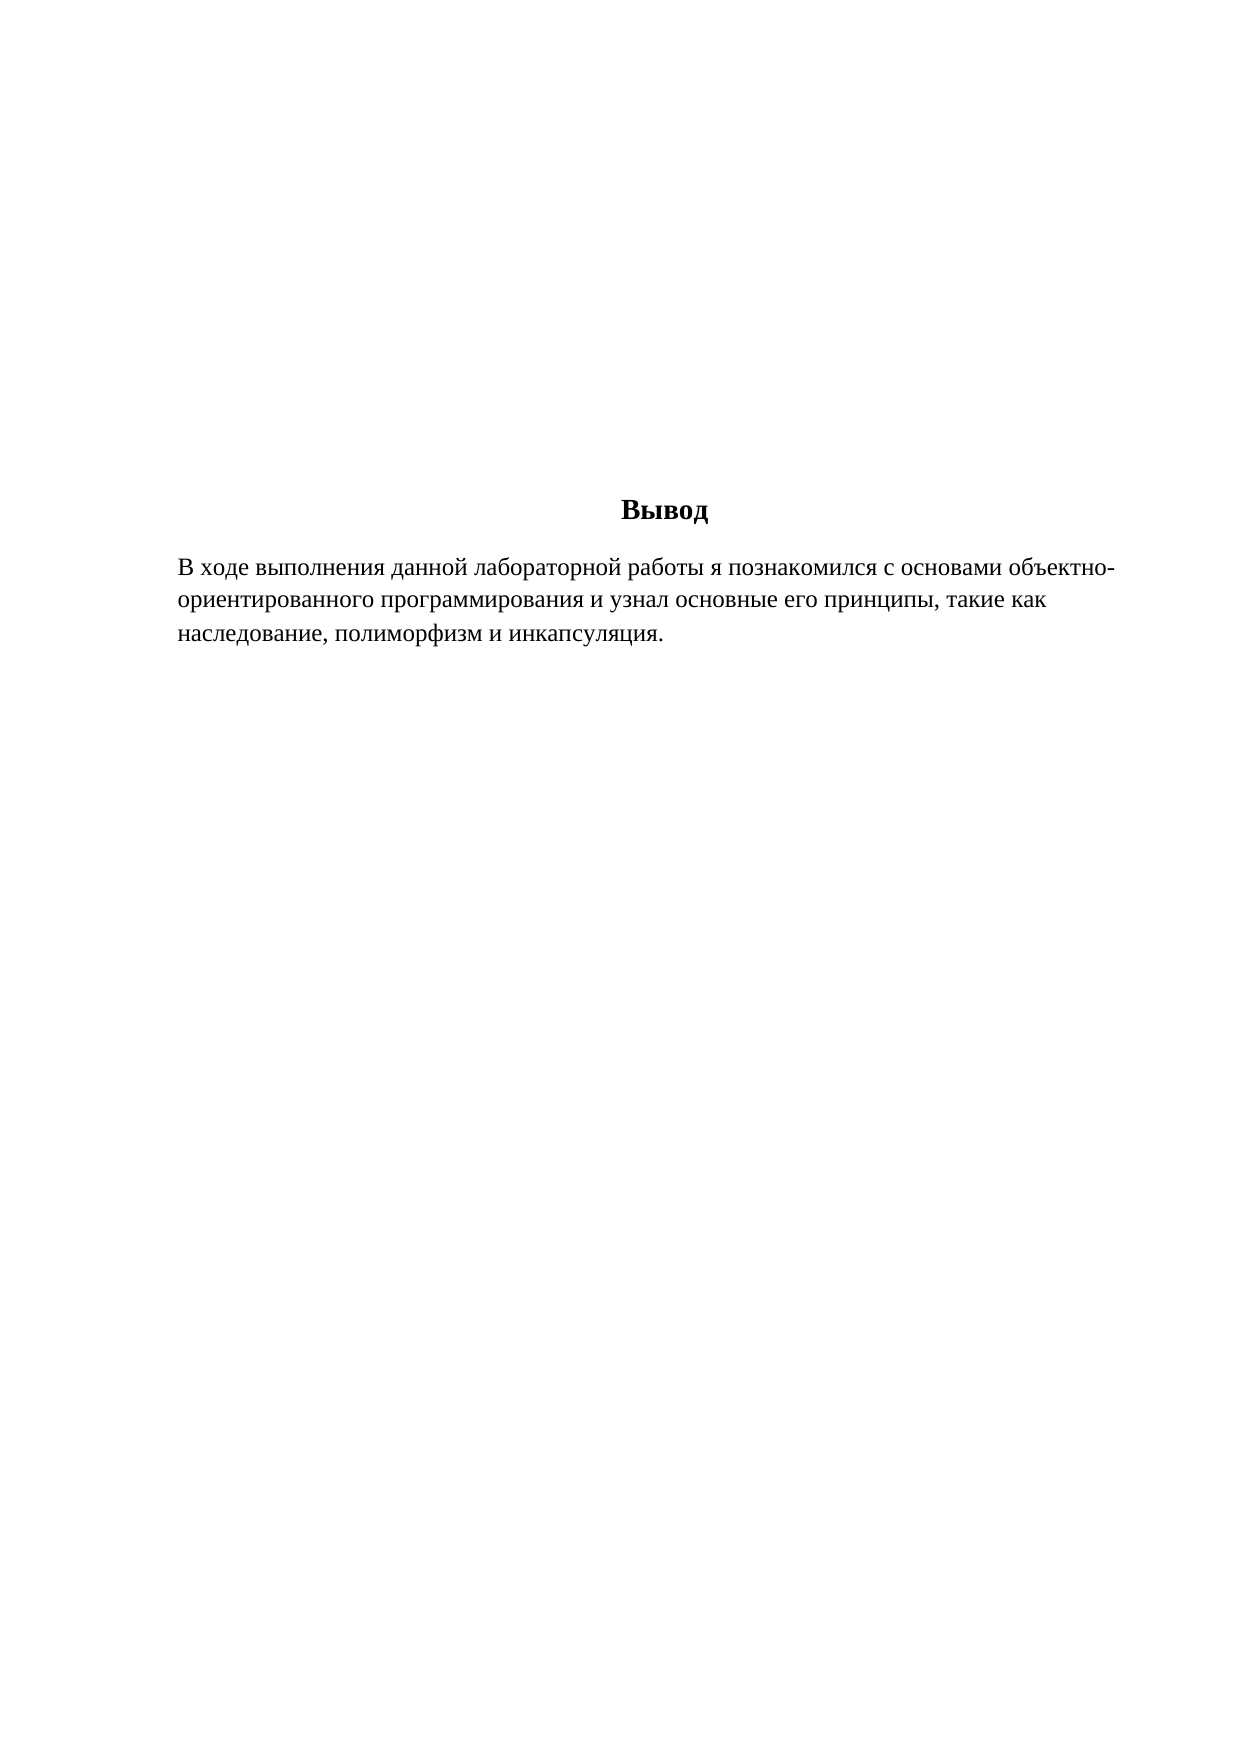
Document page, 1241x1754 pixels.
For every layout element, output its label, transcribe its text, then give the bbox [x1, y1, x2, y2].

text В ходе выполнения данной лабораторной работы я познакомился с основами объектно-ориентированного программирования и узнал основные его принципы, такие как наследование, полиморфизм и инкапсуляция. [177, 552, 1152, 646]
text Вывод [177, 492, 1152, 526]
